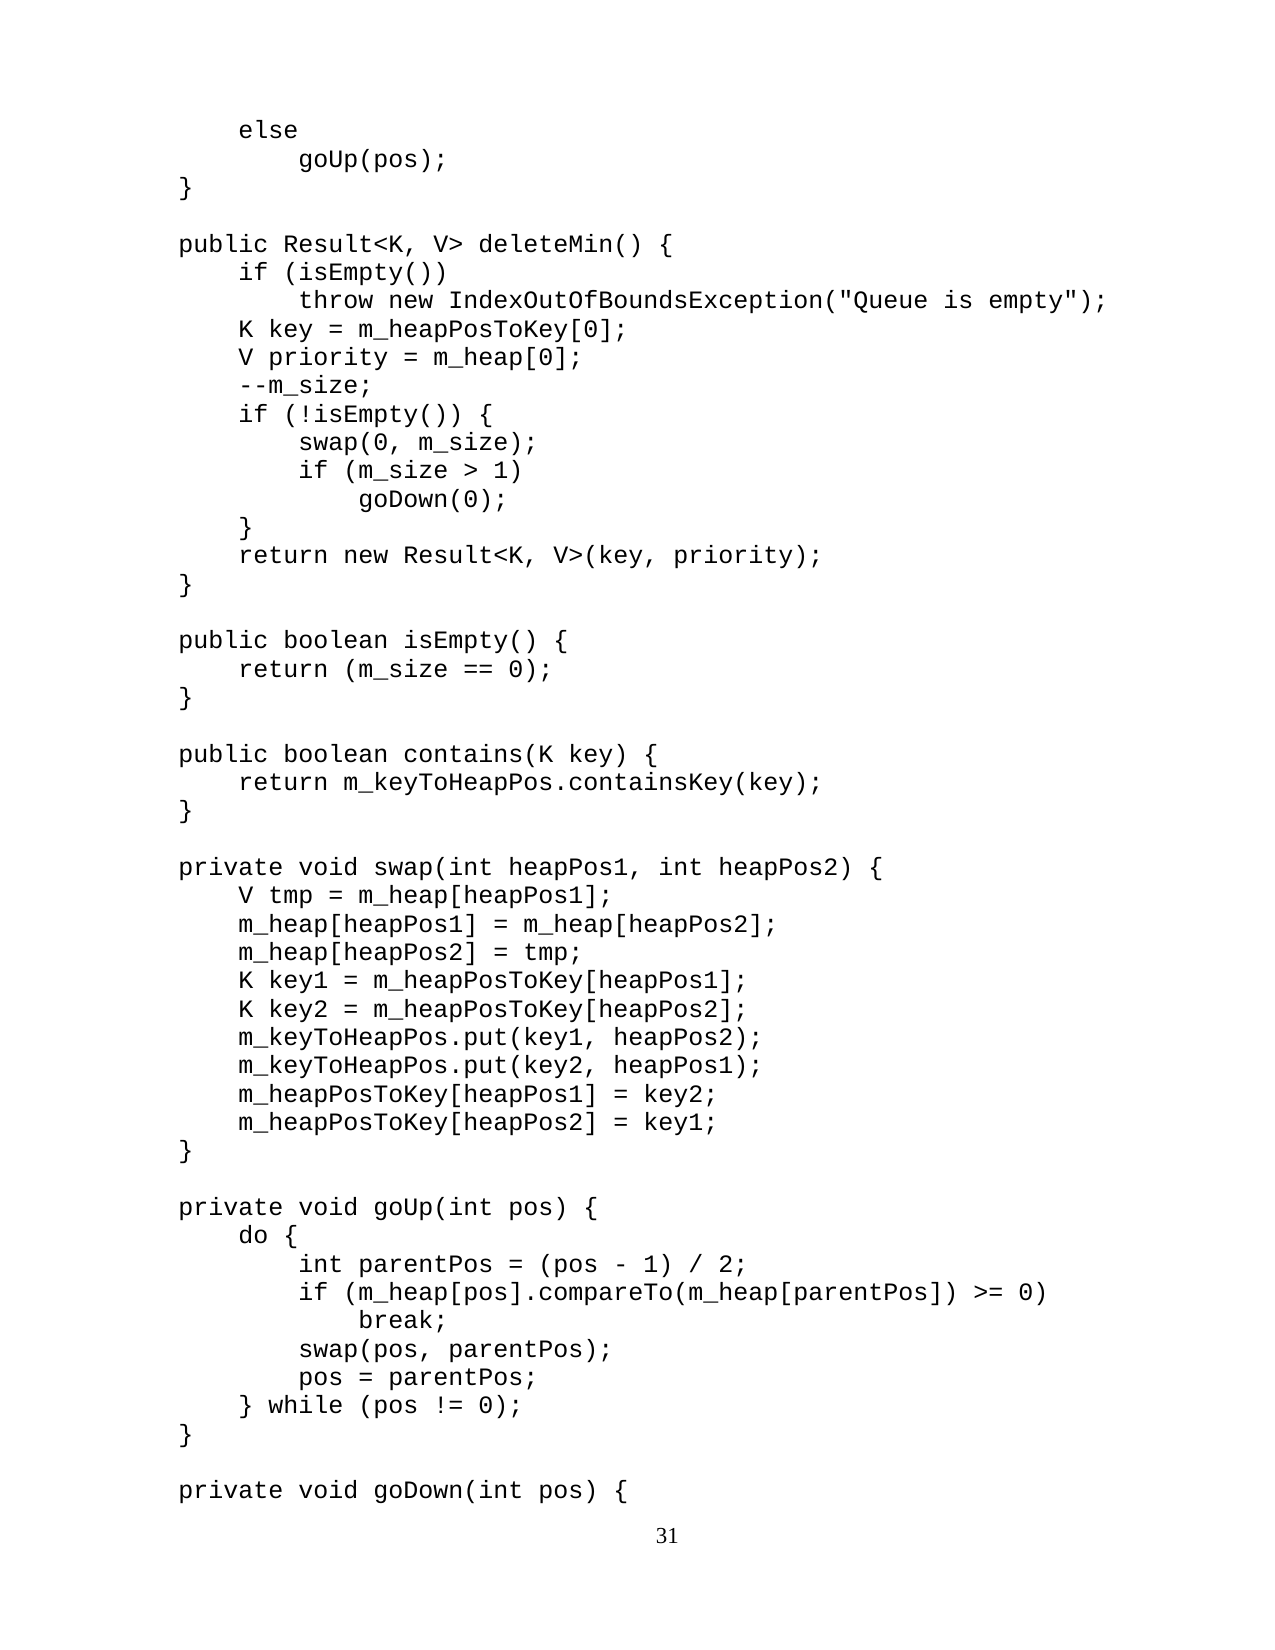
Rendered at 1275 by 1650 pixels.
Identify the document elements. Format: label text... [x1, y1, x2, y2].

text } [118, 1421, 1216, 1450]
text private void swap(int heapPos1, int heapPos2) { [118, 855, 1216, 883]
text if (m_size > 1) [118, 458, 1216, 486]
text V tmp = m_heap[heapPos1]; [118, 883, 1216, 911]
text goDown(0); [118, 486, 1216, 515]
text K key1 = m_heapPosToKey[heapPos1]; [118, 968, 1216, 996]
text V priority = m_heap[0]; [118, 345, 1216, 373]
text } [118, 175, 1216, 203]
text swap(0, m_size); [118, 430, 1216, 458]
text m_heapPosToKey[heapPos2] = key1; [118, 1110, 1216, 1138]
text } [118, 685, 1216, 713]
text else [118, 118, 1216, 146]
text K key2 = m_heapPosToKey[heapPos2]; [118, 996, 1216, 1025]
text } [118, 571, 1216, 600]
text m_keyToHeapPos.put(key2, heapPos1); [118, 1053, 1216, 1081]
text if (isEmpty()) [118, 260, 1216, 288]
text return (m_size == 0); [118, 656, 1216, 685]
text do { [118, 1223, 1216, 1251]
text public boolean contains(K key) { [118, 741, 1216, 770]
text public boolean isEmpty() { [118, 628, 1216, 656]
text m_heap[heapPos1] = m_heap[heapPos2]; [118, 911, 1216, 940]
text return m_keyToHeapPos.containsKey(key); [118, 770, 1216, 798]
text throw new IndexOutOfBoundsException("Queue is empty"); [118, 288, 1216, 316]
text return new Result<K, V>(key, priority); [118, 543, 1216, 571]
text int parentPos = (pos - 1) / 2; [118, 1251, 1216, 1280]
text m_keyToHeapPos.put(key1, heapPos2); [118, 1025, 1216, 1053]
text pos = parentPos; [118, 1365, 1216, 1393]
text K key = m_heapPosToKey[0]; [118, 316, 1216, 345]
text swap(pos, parentPos); [118, 1336, 1216, 1365]
text } [118, 515, 1216, 543]
text goUp(pos); [118, 146, 1216, 175]
text } [118, 798, 1216, 826]
text } while (pos != 0); [118, 1393, 1216, 1421]
text } [118, 1138, 1216, 1166]
text --m_size; [118, 373, 1216, 401]
text break; [118, 1308, 1216, 1336]
text if (!isEmpty()) { [118, 401, 1216, 430]
text m_heapPosToKey[heapPos1] = key2; [118, 1081, 1216, 1110]
text public Result<K, V> deleteMin() { [118, 231, 1216, 260]
text private void goDown(int pos) { [118, 1478, 1216, 1506]
text m_heap[heapPos2] = tmp; [118, 940, 1216, 968]
text if (m_heap[pos].compareTo(m_heap[parentPos]) >= 0) [118, 1280, 1216, 1308]
text private void goUp(int pos) { [118, 1195, 1216, 1223]
